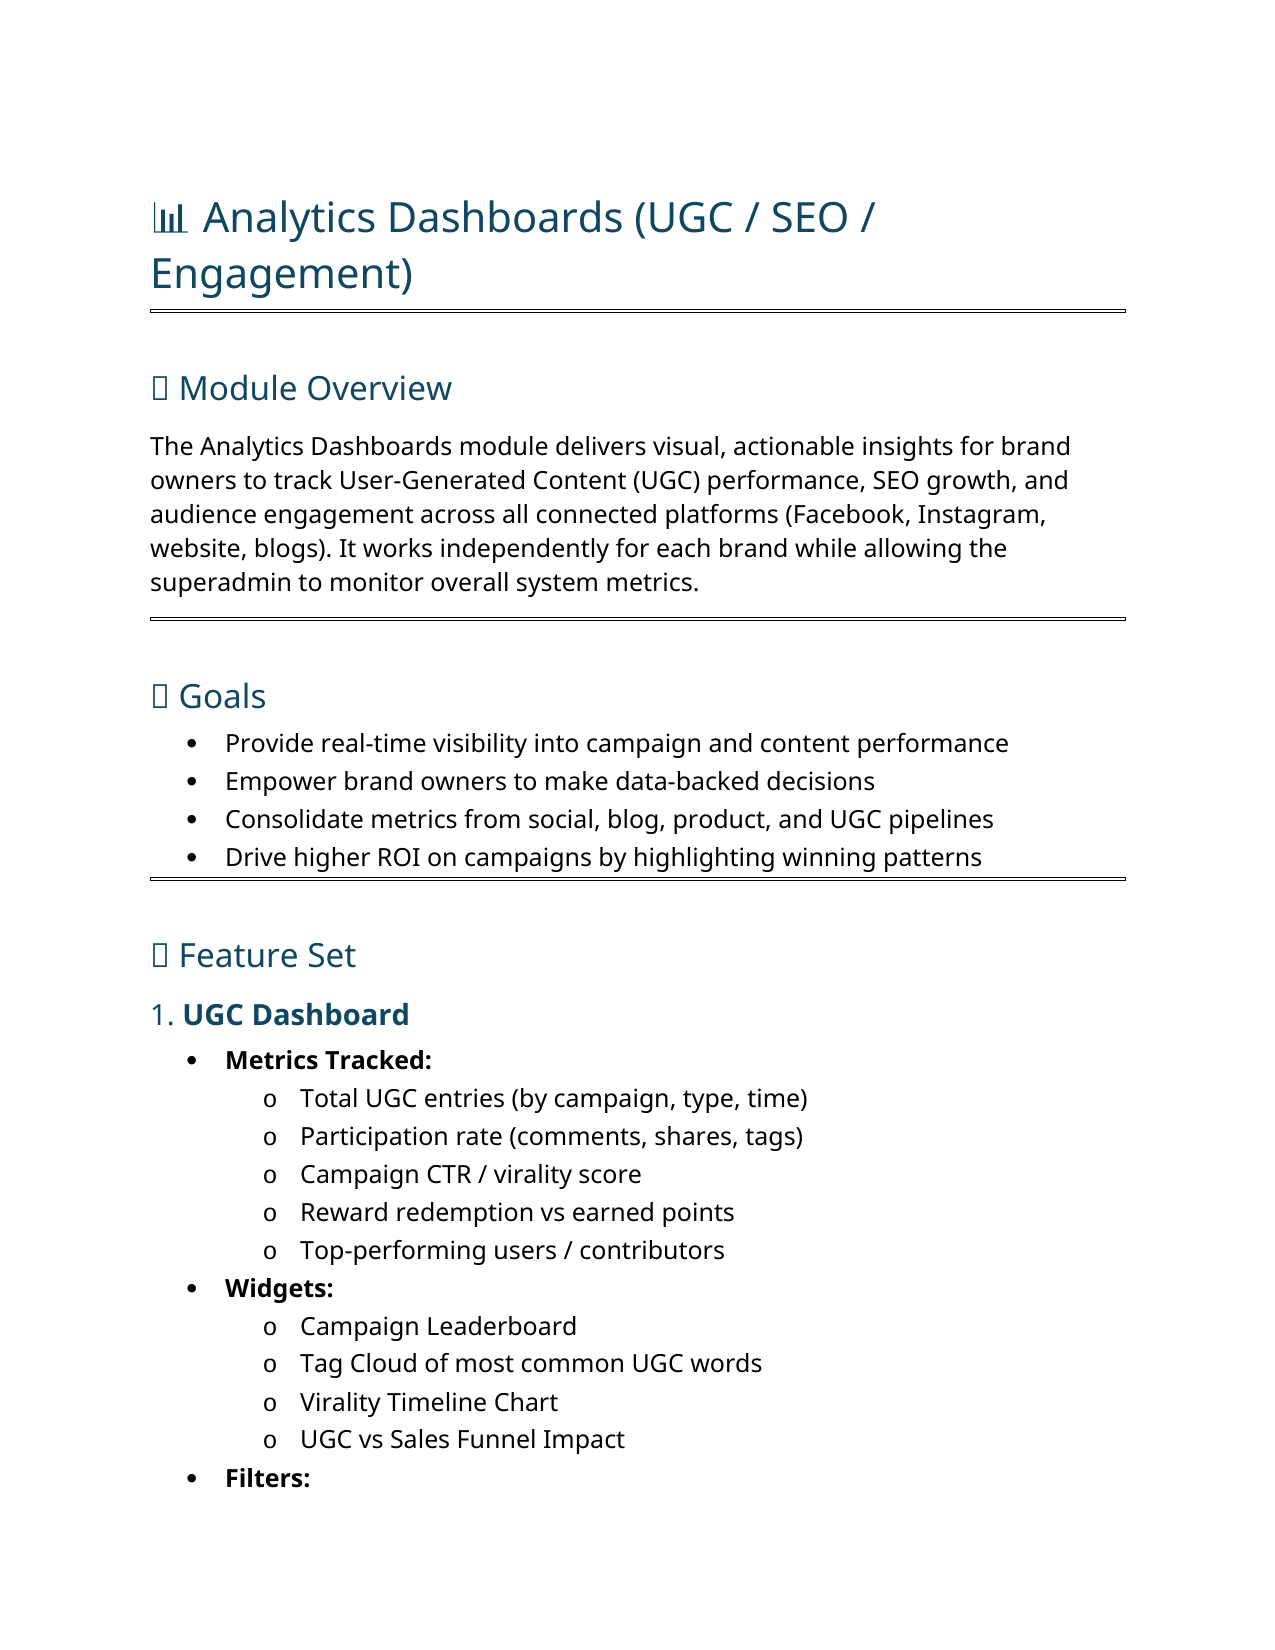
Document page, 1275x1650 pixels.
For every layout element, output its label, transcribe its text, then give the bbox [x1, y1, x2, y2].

list Campaign CTR / virality score [262, 1156, 1125, 1191]
subtitle 1. UGC Dashboard [150, 994, 1125, 1034]
list Empower brand owners to make data-backed decisions [187, 764, 1125, 798]
list Filters: [187, 1460, 1125, 1494]
text The Analytics Dashboards module delivers visual, actionable insights for brand owners to track User-Generated Content (UGC) performance, SEO growth, and audience engagement across all connected platforms (Facebook, Instagram, website, blogs). It works independently for each brand while allowing the superadmin to monitor overall system metrics. [150, 428, 1125, 599]
list Consolidate metrics from social, blog, product, and UGC pipelines [187, 802, 1125, 836]
subtitle 📊 Analytics Dashboards (UGC / SEO / Engagement) [150, 187, 1125, 301]
list Participation rate (comments, shares, tags) [262, 1118, 1125, 1152]
list Virality Timeline Chart [262, 1384, 1125, 1418]
subtitle 🧠 Feature Set [150, 932, 1125, 978]
subtitle 🎯 Goals [150, 672, 1125, 718]
list Metrics Tracked: [187, 1042, 1125, 1076]
list Campaign Leaderboard [262, 1308, 1125, 1342]
list Reward redemption vs earned points [262, 1194, 1125, 1228]
subtitle ✅ Module Overview [150, 364, 1125, 410]
list Top-performing users / contributors [262, 1232, 1125, 1267]
list UGC vs Sales Funnel Impact [262, 1422, 1125, 1456]
list Widgets: [187, 1270, 1125, 1304]
list Tag Cloud of most common UGC words [262, 1346, 1125, 1380]
list Drive higher ROI on campaigns by highlighting winning patterns [187, 839, 1125, 874]
list Provide real-time visibility into campaign and content performance [187, 726, 1125, 760]
list Total UGC entries (by campaign, type, time) [262, 1080, 1125, 1114]
